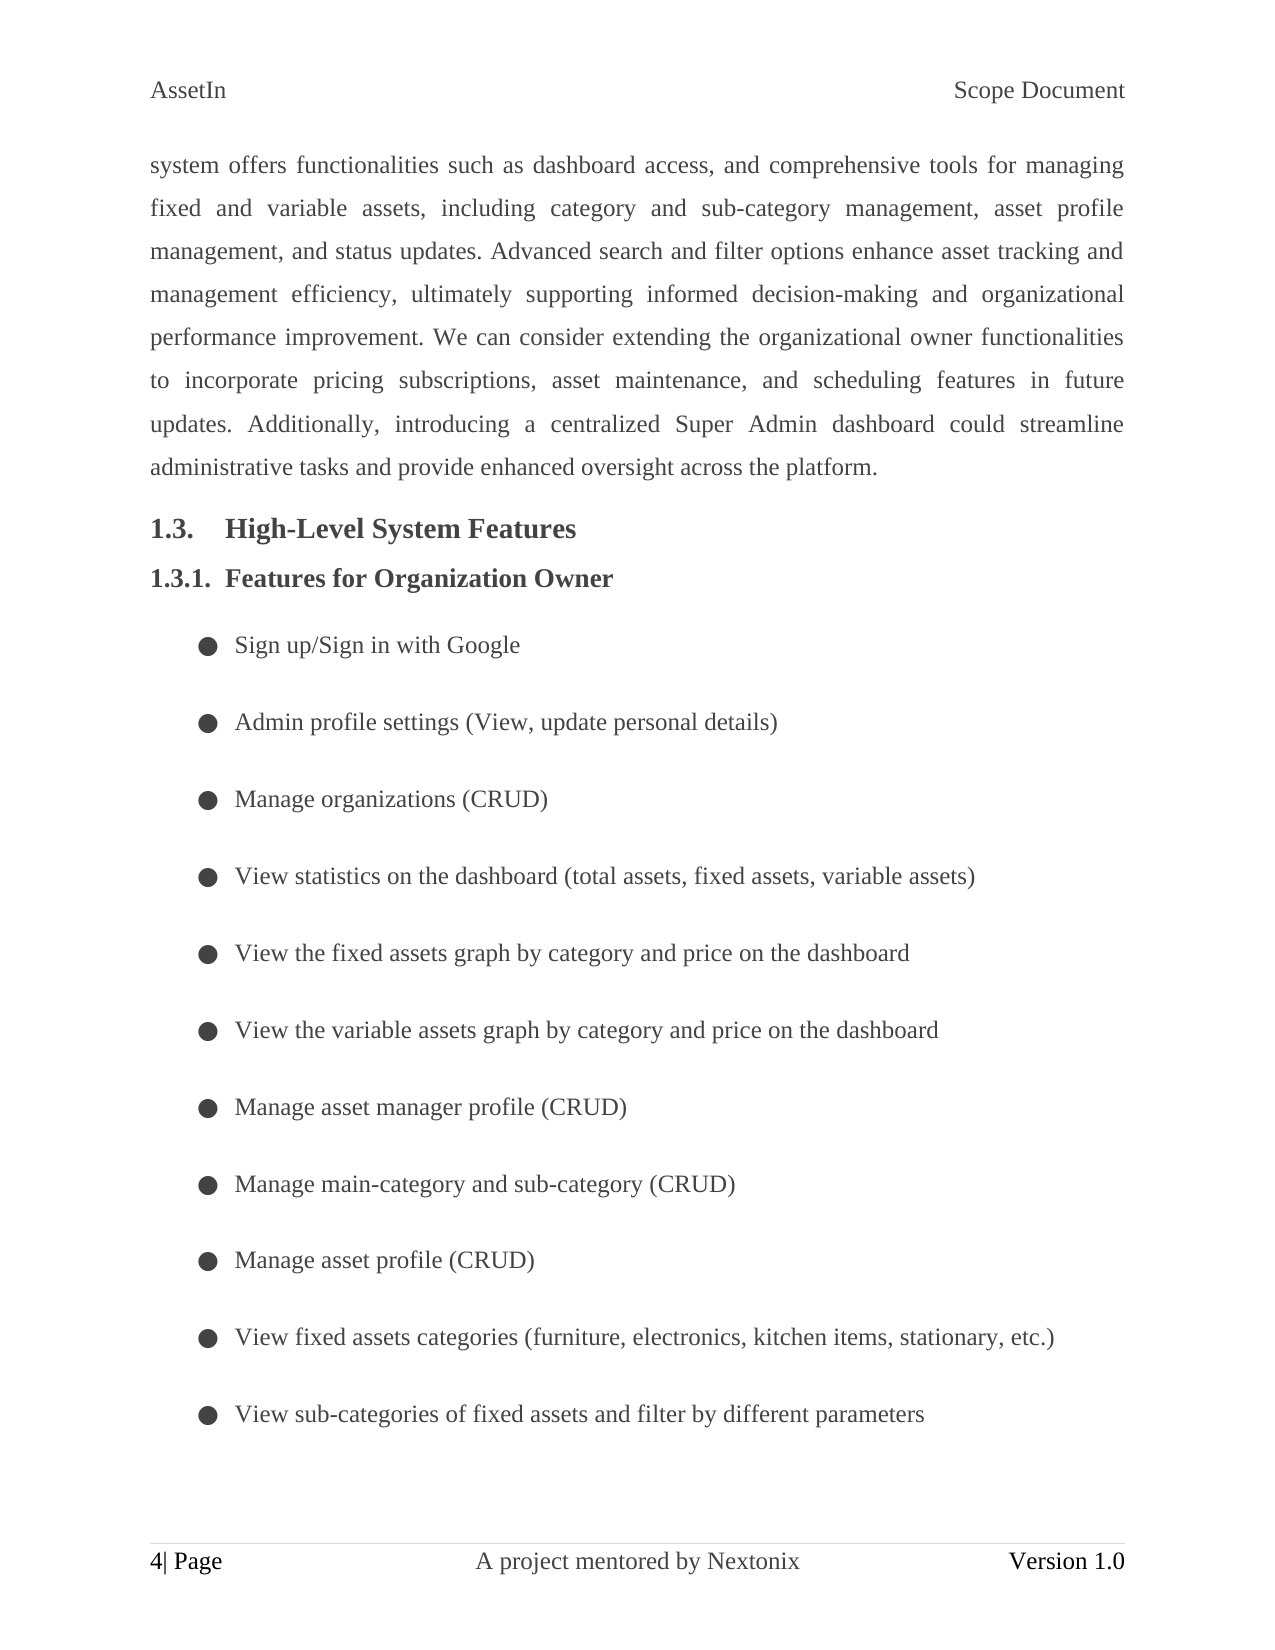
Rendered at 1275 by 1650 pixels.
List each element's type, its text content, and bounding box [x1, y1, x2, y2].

list View the fixed assets graph by category and price on the dashboard [197, 924, 1125, 976]
subtitle High-Level System Features [150, 512, 1125, 545]
list Manage organizations (CRUD) [197, 771, 1125, 822]
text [150, 150, 1125, 481]
list View fixed assets categories (furniture, electronics, kitchen items, stationary, etc.) [197, 1309, 1125, 1360]
list Manage main-category and sub-category (CRUD) [197, 1155, 1125, 1206]
list View the variable assets graph by category and price on the dashboard [197, 1001, 1125, 1053]
subtitle Features for Organization Owner [150, 562, 1125, 593]
list Manage asset manager profile (CRUD) [197, 1078, 1125, 1129]
list View statistics on the dashboard (total assets, fixed assets, variable assets) [197, 848, 1125, 899]
list Manage asset profile (CRUD) [197, 1232, 1125, 1283]
list Admin profile settings (View, update personal details) [197, 694, 1125, 745]
list View sub-categories of fixed assets and filter by different parameters [197, 1386, 1125, 1437]
list Sign up/Sign in with Google [197, 617, 1125, 668]
